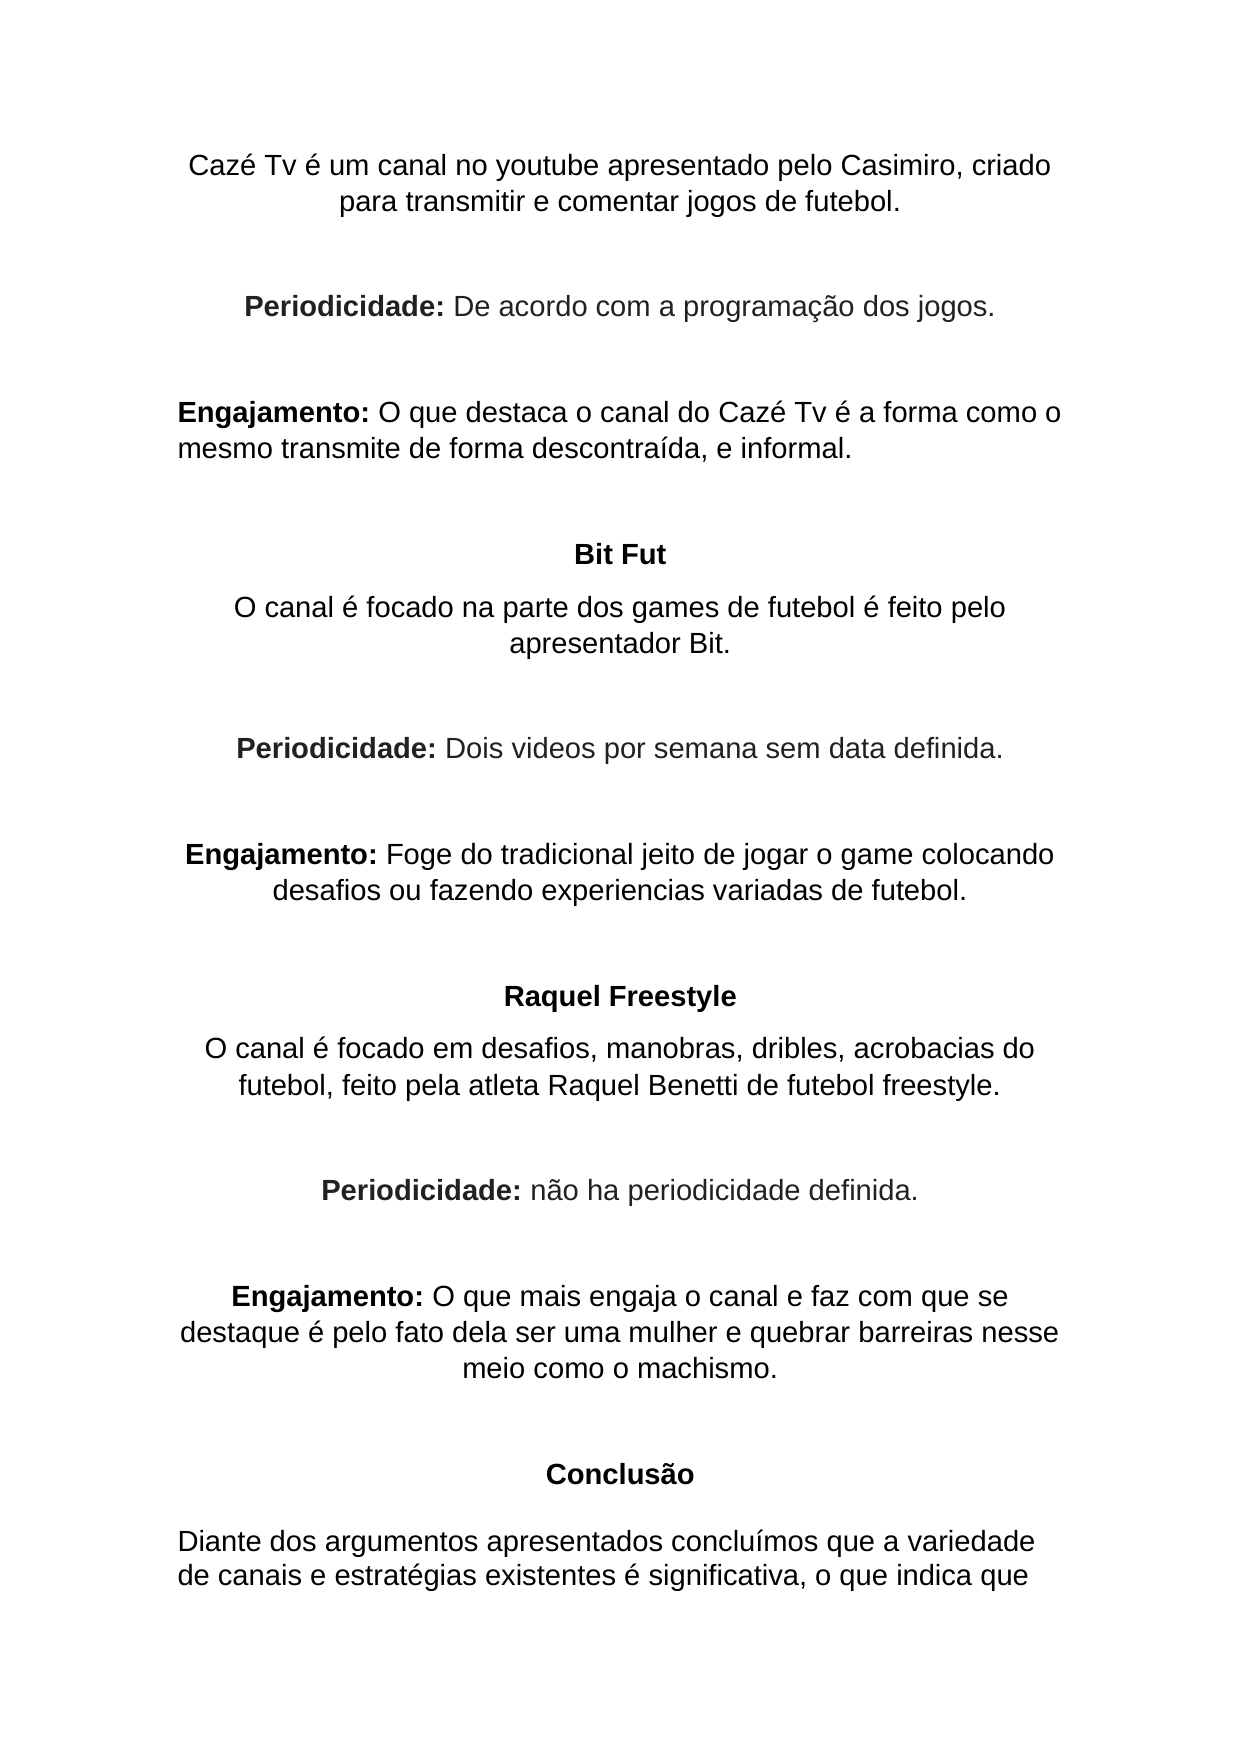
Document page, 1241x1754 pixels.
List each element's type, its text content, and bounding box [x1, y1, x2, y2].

text Conclusão [177, 1457, 1063, 1490]
text Cazé Tv é um canal no youtube apresentado pelo Casimiro, criado para transmitir e comentar jogos de futebol. [177, 148, 1063, 217]
text Engajamento: Foge do tradicional jeito de jogar o game colocando desafios ou fazendo experiencias variadas de futebol. [177, 837, 1063, 907]
text Engajamento: O que destaca o canal do Cazé Tv é a forma como o mesmo transmite de forma descontraída, e informal. [177, 395, 1063, 465]
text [177, 1524, 1063, 1591]
text Periodicidade: não ha periodicidade definida. [177, 1173, 1063, 1207]
text Periodicidade: De acordo com a programação dos jogos. [177, 289, 1063, 323]
text Raquel Freestyle [177, 979, 1063, 1012]
text Bit Fut [177, 537, 1063, 570]
text O canal é focado em desafios, manobras, dribles, acrobacias do futebol, feito pela atleta Raquel Benetti de futebol freestyle. [177, 1032, 1063, 1101]
text Engajamento: O que mais engaja o canal e faz com que se destaque é pelo fato dela ser uma mulher e quebrar barreiras nesse meio como o machismo. [177, 1279, 1063, 1385]
text Periodicidade: Dois videos por semana sem data definida. [177, 731, 1063, 765]
text O canal é focado na parte dos games de futebol é feito pelo apresentador Bit. [177, 589, 1063, 659]
